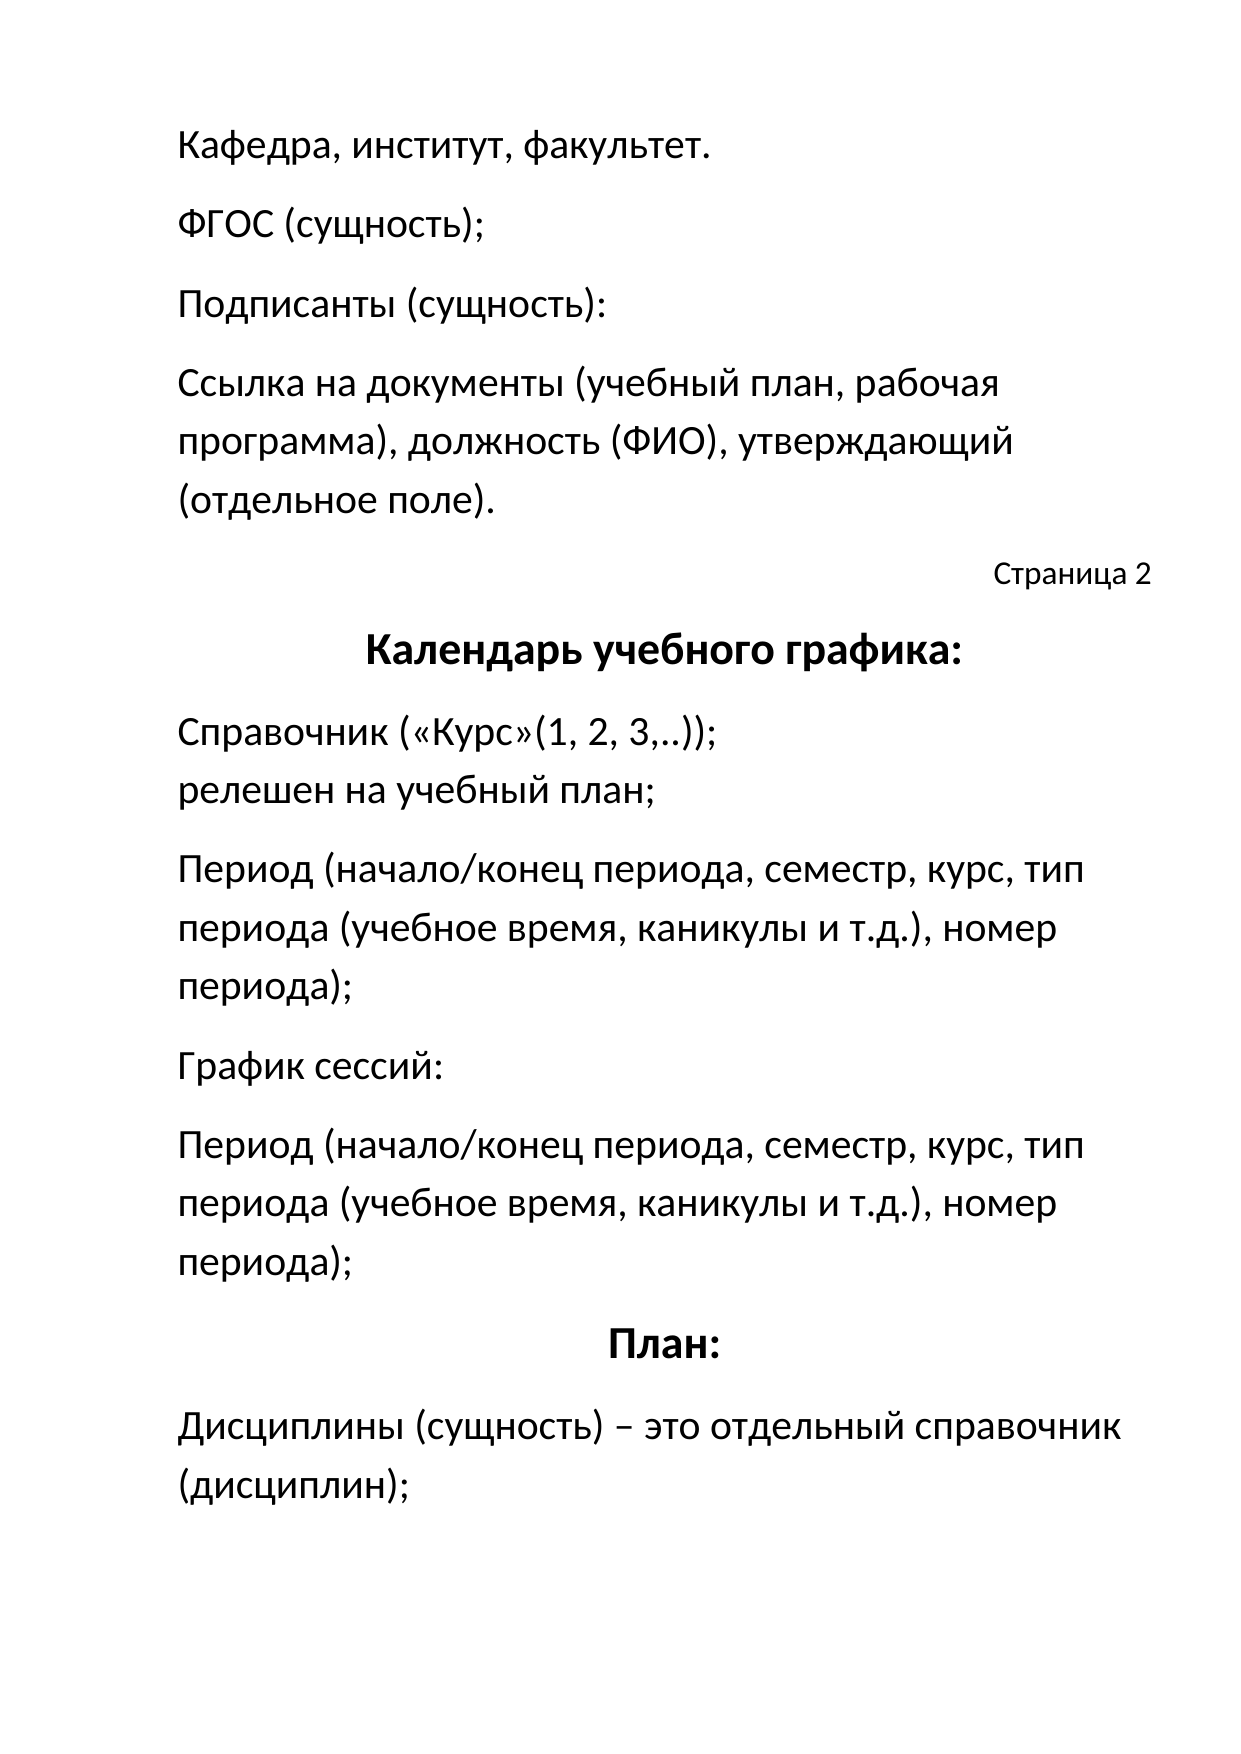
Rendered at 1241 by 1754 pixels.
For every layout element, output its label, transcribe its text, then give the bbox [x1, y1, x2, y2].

text Ссылка на документы (учебный план, рабочая программа), должность (ФИО), утверждающий (отдельное поле). [177, 356, 1152, 524]
text Подписанты (сущность): [177, 277, 1152, 327]
text План: [177, 1314, 1152, 1370]
text Календарь учебного графика: [177, 620, 1152, 676]
text ФГОС (сущность); [177, 197, 1152, 248]
text Справочник («Курс»(1, 2, 3,..)); релешен на учебный план; [177, 705, 1152, 814]
text Период (начало/конец периода, семестр, курс, тип периода (учебное время, каникулы и т.д.), номер периода); [177, 1118, 1152, 1286]
text Период (начало/конец периода, семестр, курс, тип периода (учебное время, каникулы и т.д.), номер периода); [177, 842, 1152, 1010]
text Дисциплины (сущность) – это отдельный справочник (дисциплин); [177, 1399, 1152, 1508]
text График сессий: [177, 1039, 1152, 1089]
text Кафедра, институт, факультет. [177, 118, 1152, 169]
text Страница 2 [177, 552, 1152, 593]
